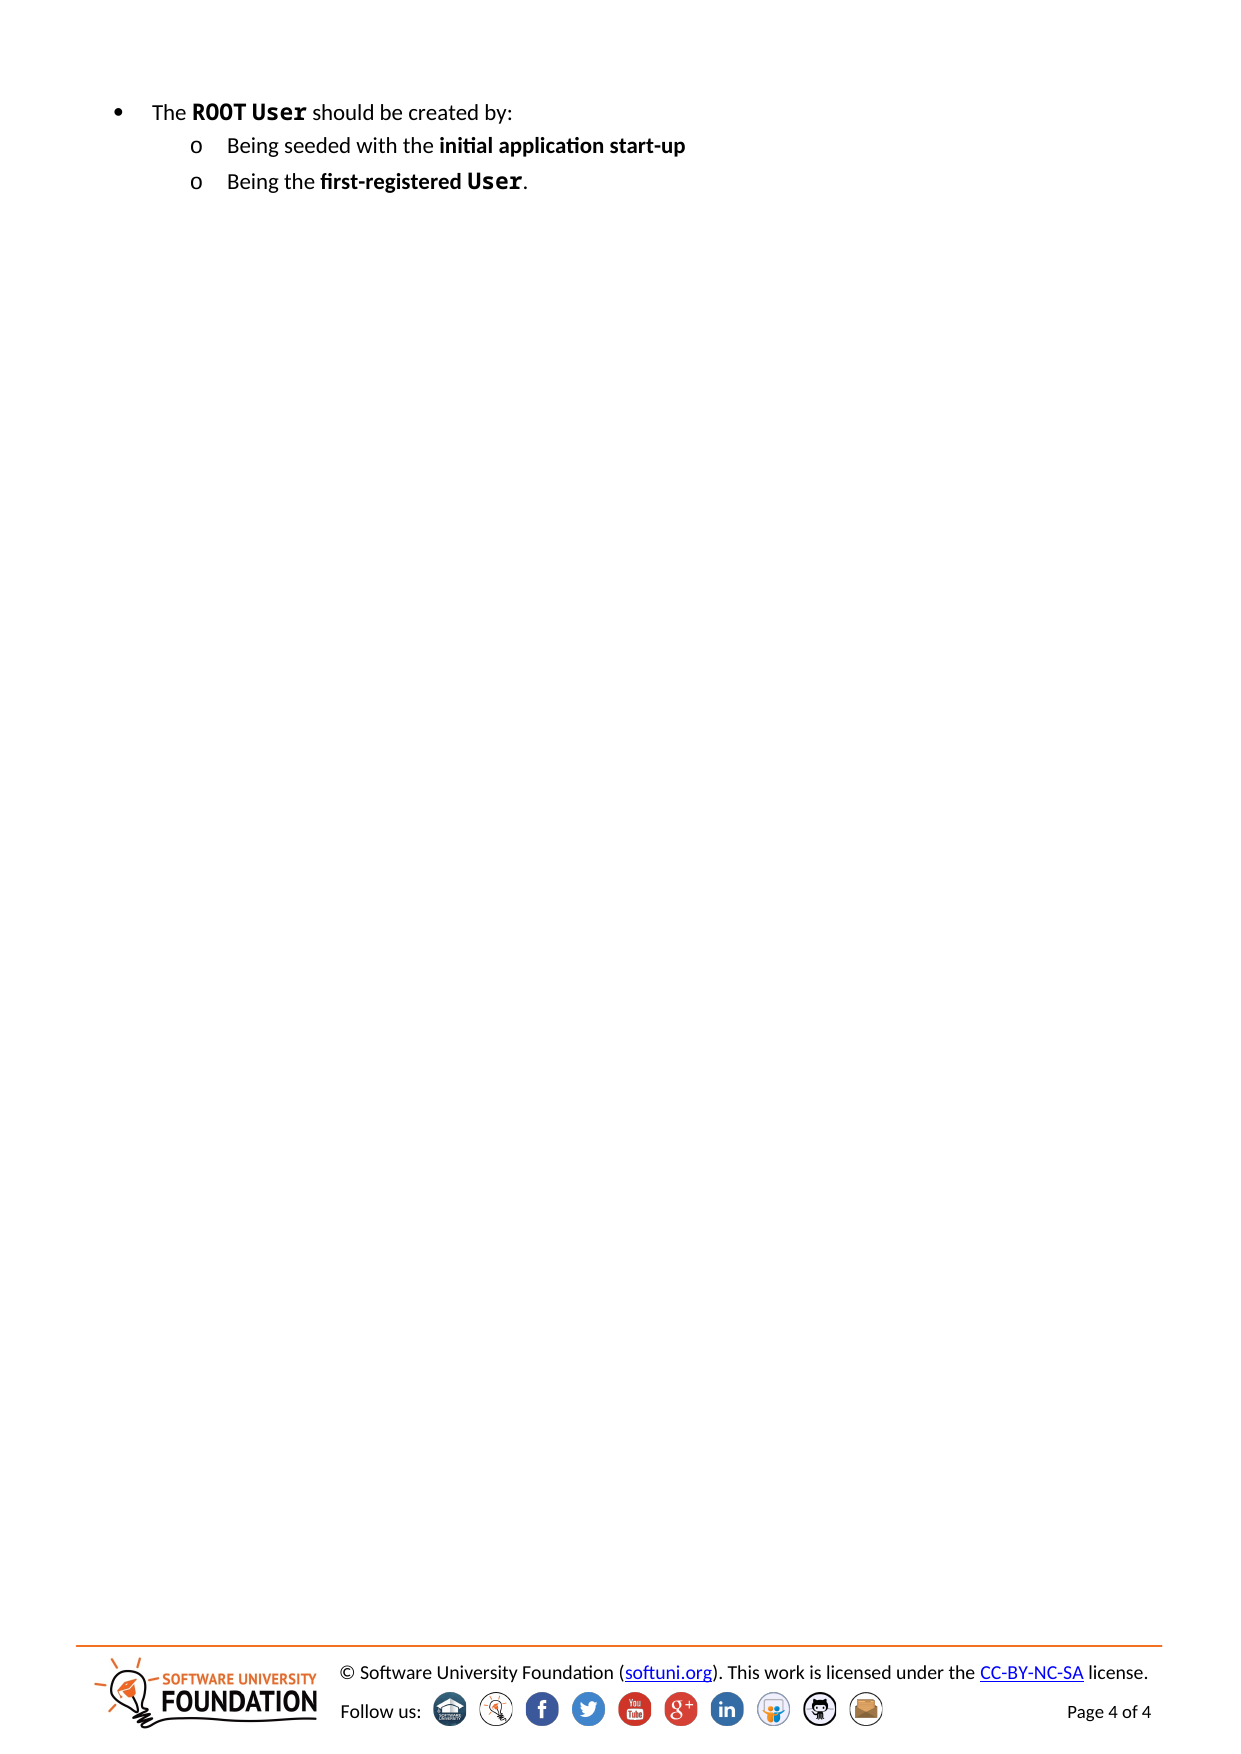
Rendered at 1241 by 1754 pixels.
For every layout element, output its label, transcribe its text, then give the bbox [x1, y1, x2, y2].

picture [93, 1656, 317, 1729]
picture [710, 1692, 744, 1726]
picture [572, 1692, 605, 1726]
picture [757, 1692, 790, 1726]
list The ROOT User should be created by: [114, 95, 1163, 127]
picture [618, 1692, 652, 1726]
picture [525, 1692, 559, 1726]
picture [664, 1692, 698, 1726]
picture [849, 1692, 883, 1726]
picture [479, 1692, 513, 1726]
picture [433, 1692, 467, 1726]
picture [803, 1692, 837, 1726]
list Being the first-registered User. [189, 165, 1163, 196]
list Being seeded with the initial application start-up [189, 131, 1163, 161]
